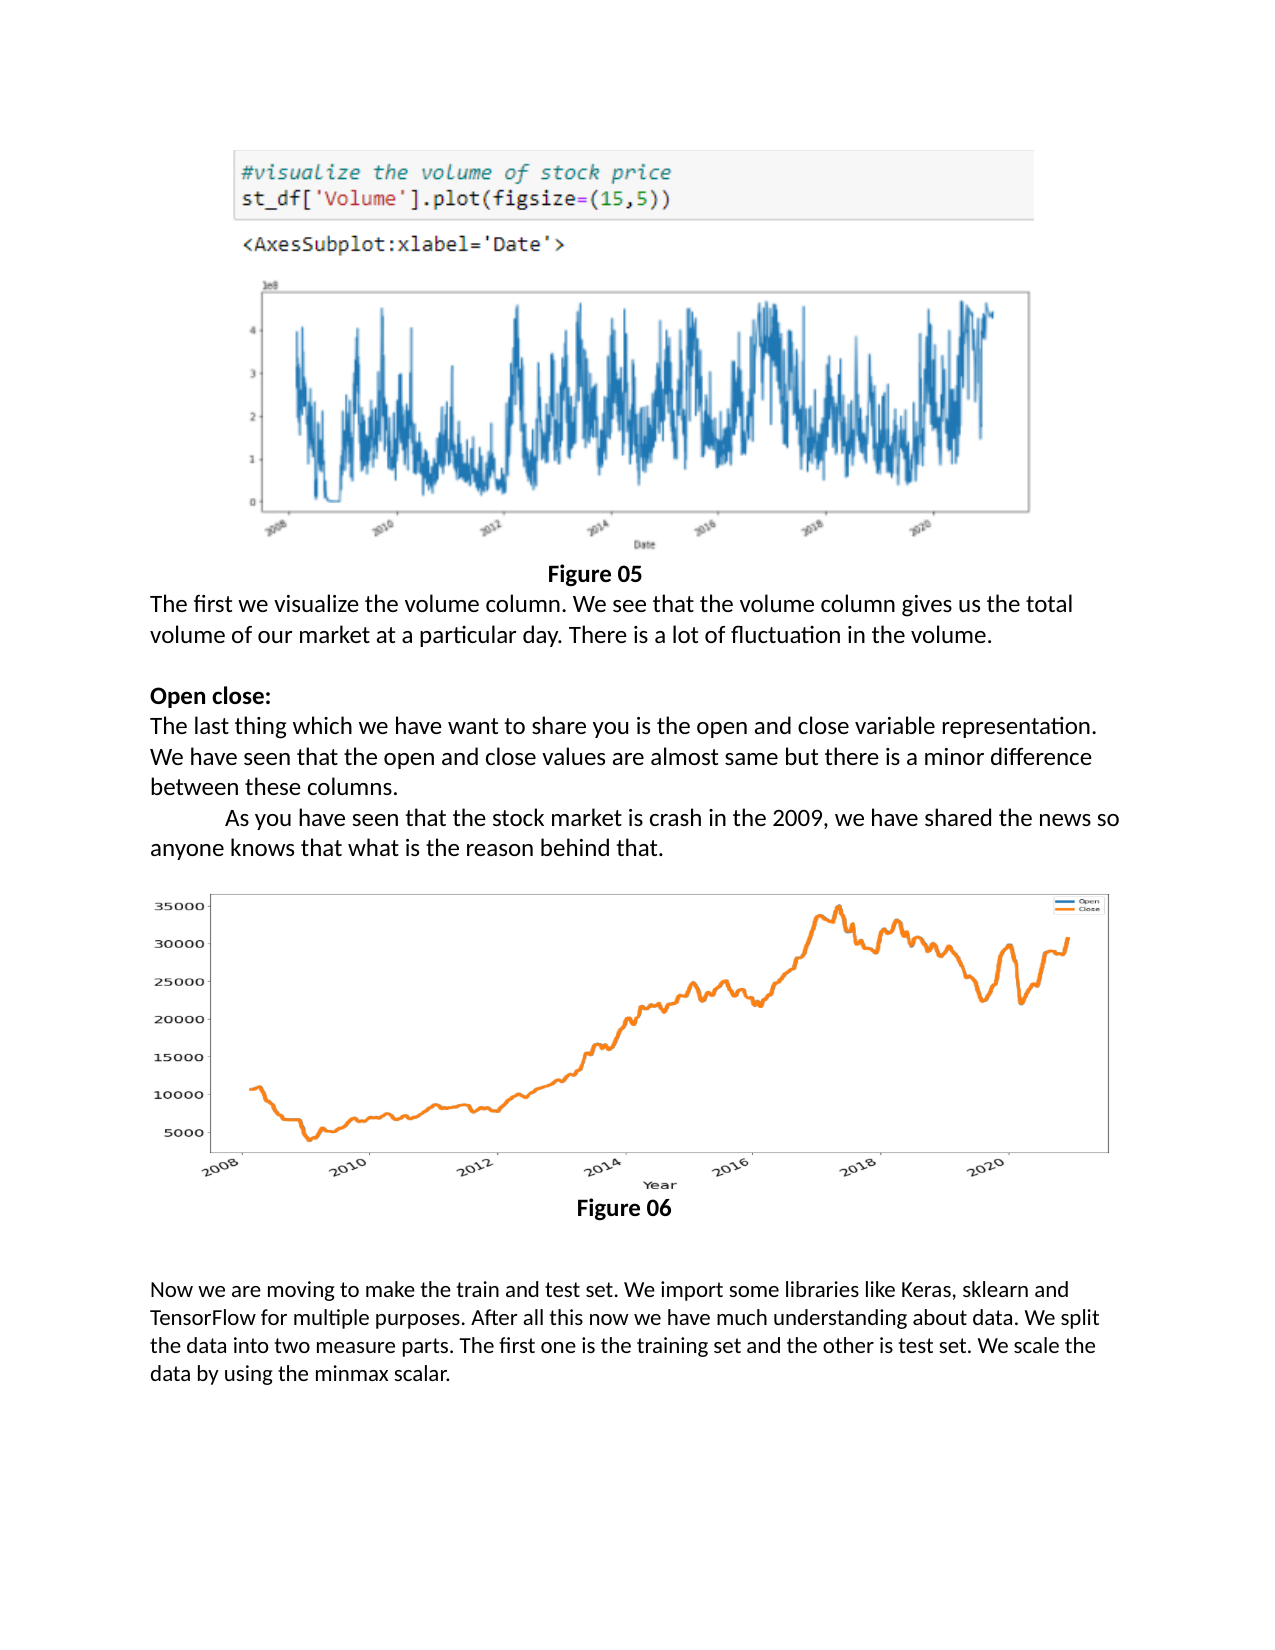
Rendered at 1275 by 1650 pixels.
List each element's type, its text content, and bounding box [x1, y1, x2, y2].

text Open close: [150, 680, 1125, 710]
text Figure 05 [150, 558, 1125, 588]
picture [229, 150, 1034, 558]
text The last thing which we have want to share you is the open and close variable representation. [150, 710, 1125, 741]
text The first we visualize the volume column. We see that the volume column gives us the total volume of our market at a particular day. There is a lot of fluctuation in the volume. [150, 588, 1125, 649]
text As you have seen that the stock market is crash in the 2009, we have shared the news so anyone knows that what is the reason behind that. [150, 802, 1125, 863]
text We have seen that the open and close values are almost same but there is a minor difference between these columns. [150, 741, 1125, 802]
text Figure 06 [150, 1192, 1125, 1222]
picture [150, 891, 1125, 1192]
text Now we are moving to make the train and test set. We import some libraries like Keras, sklearn and TensorFlow for multiple purposes. After all this now we have much understanding about data. We split the data into two measure parts. The first one is the training set and the other is test set. We scale the data by using the minmax scalar. [150, 1275, 1125, 1387]
